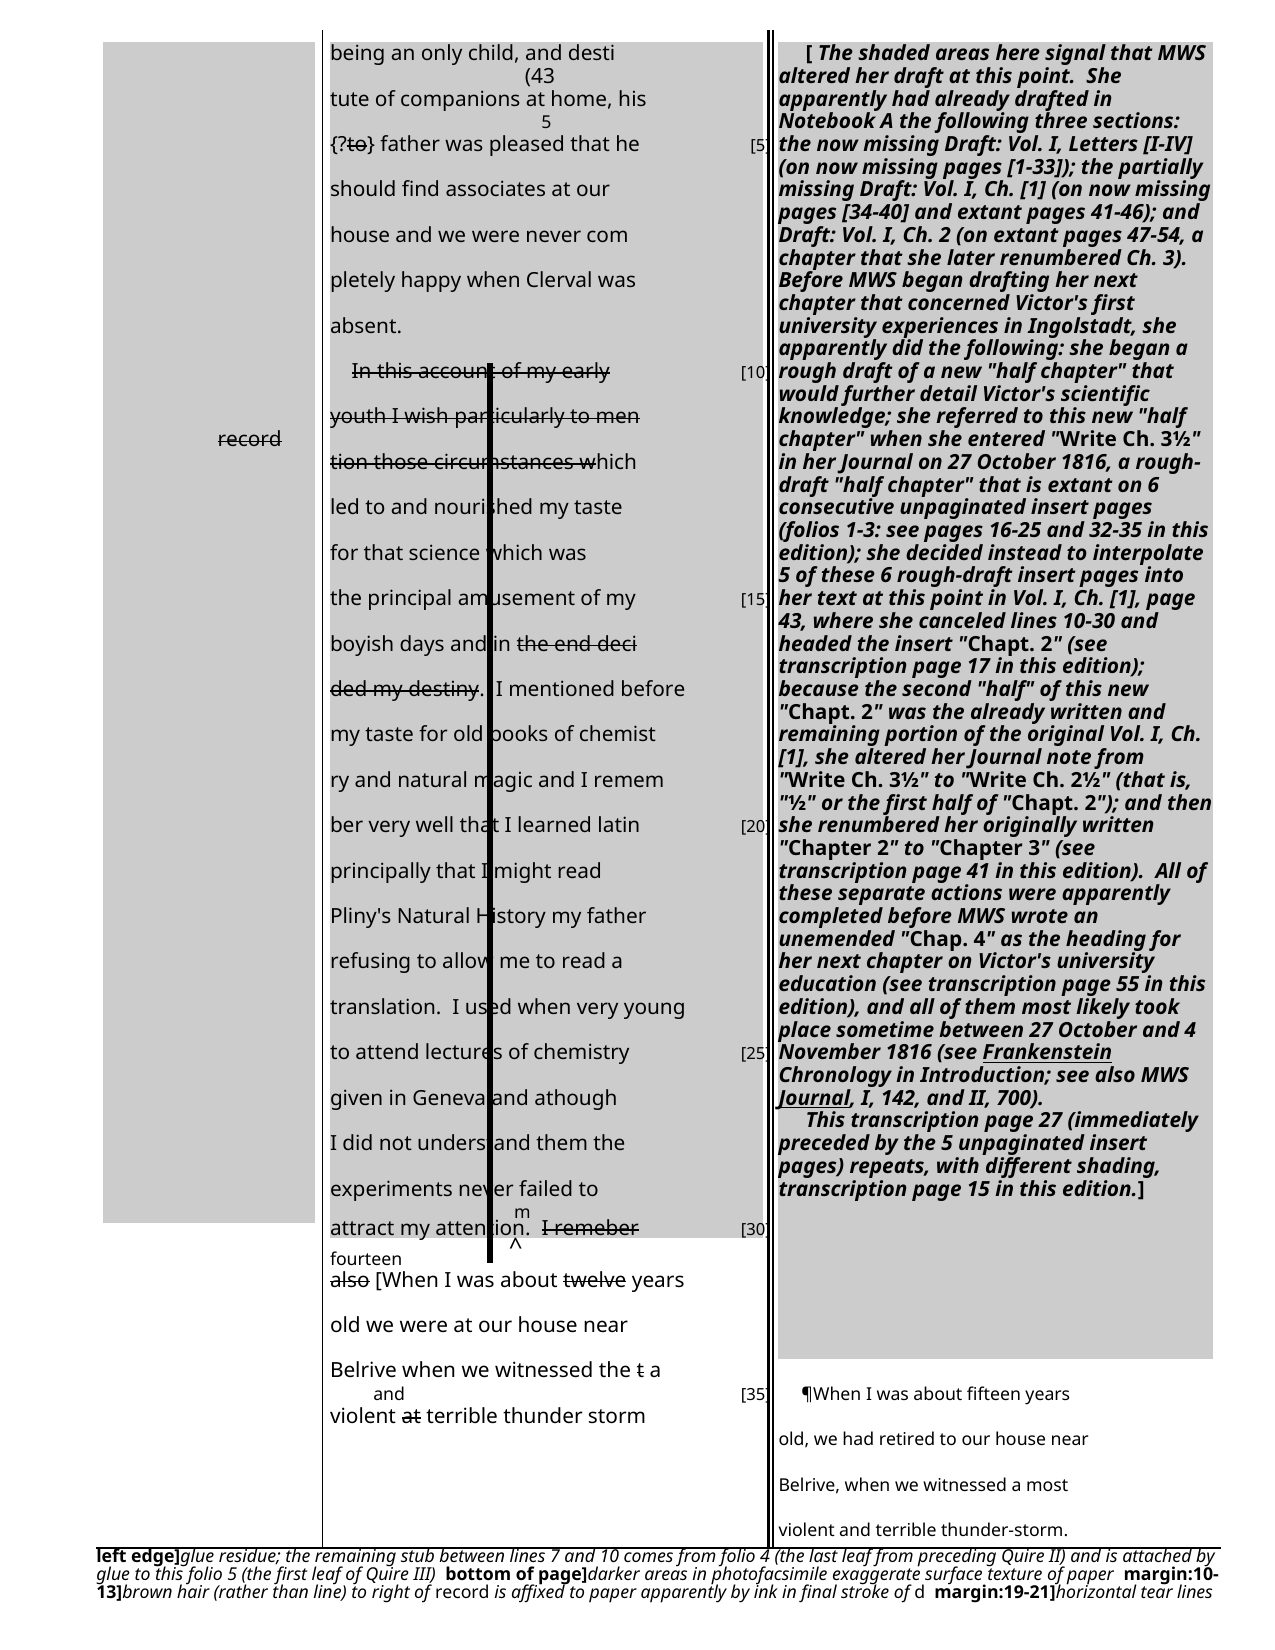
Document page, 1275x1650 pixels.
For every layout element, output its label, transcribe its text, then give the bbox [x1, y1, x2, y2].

table_header being an only child, and desti (43 tute of companions at home, his 5 {?to} father was pleased that he [5] should find associates at our house and we were never com pletely happy when Clerval was absent. In this account of my early [10] youth I wish particularly to men tion those circumstances which led to and nourished my taste for that science which was the principal amusement of my [15] boyish days and in the end deci ded my destiny. I mentioned before my taste for old books of chemist ry and natural magic and I remem ber very well that I learned latin [20] principally that I might read Pliny's Natural History my father refusing to allow me to read a translation. I used when very young to attend lectures of chemistry [25] given in Geneva and athough I did not understand them the experiments never failed to m attract my attention. I remeber [30] ^ fourteen also [When I was about twelve years old we were at our house near Belrive when we witnessed the t a and [35] violent at terrible thunder storm [323, 30, 767, 1547]
table_header [ The shaded areas here signal that MWS altered her draft at this point. She apparently had already drafted in Notebook A the following three sections: the now missing Draft: Vol. I, Letters [I-IV] (on now missing pages [1-33]); the partially missing Draft: Vol. I, Ch. [1] (on now missing pages [34-40] and extant pages 41-46); and Draft: Vol. I, Ch. 2 (on extant pages 47-54, a chapter that she later renumbered Ch. 3). Before MWS began drafting her next chapter that concerned Victor's first university experiences in Ingolstadt, she apparently did the following: she began a rough draft of a new "half chapter" that would further detail Victor's scientific knowledge; she referred to this new "half chapter" when she entered "Write Ch. 3½" in her Journal on 27 October 1816, a rough-draft "half chapter" that is extant on 6 consecutive unpaginated insert pages (folios 1-3: see pages 16-25 and 32-35 in this edition); she decided instead to interpolate 5 of these 6 rough-draft insert pages into her text at this point in Vol. I, Ch. [1], page 43, where she canceled lines 10-30 and headed the insert "Chapt. 2" (see transcription page 17 in this edition); because the second "half" of this new "Chapt. 2" was the already written and remaining portion of the original Vol. I, Ch. [1], she altered her Journal note from "Write Ch. 3½" to "Write Ch. 2½" (that is, "½" or the first half of "Chapt. 2"); and then she renumbered her originally written "Chapter 2" to "Chapter 3" (see transcription page 41 in this edition). All of these separate actions were apparently completed before MWS wrote an unemended "Chap. 4" as the heading for her next chapter on Victor's university education (see transcription page 55 in this edition), and all of them most likely took place sometime between 27 October and 4 November 1816 (see Frankenstein Chronology in Introduction; see also MWS Journal, I, 142, and II, 700). This transcription page 27 (immediately preceded by the 5 unpaginated insert pages) repeats, with different shading, transcription page 15 in this edition.] ¶When I was about fifteen years old, we had retired to our house near Belrive, when we witnessed a most violent and terrible thunder-storm. [774, 30, 1221, 1547]
table_header record [96, 30, 322, 1547]
